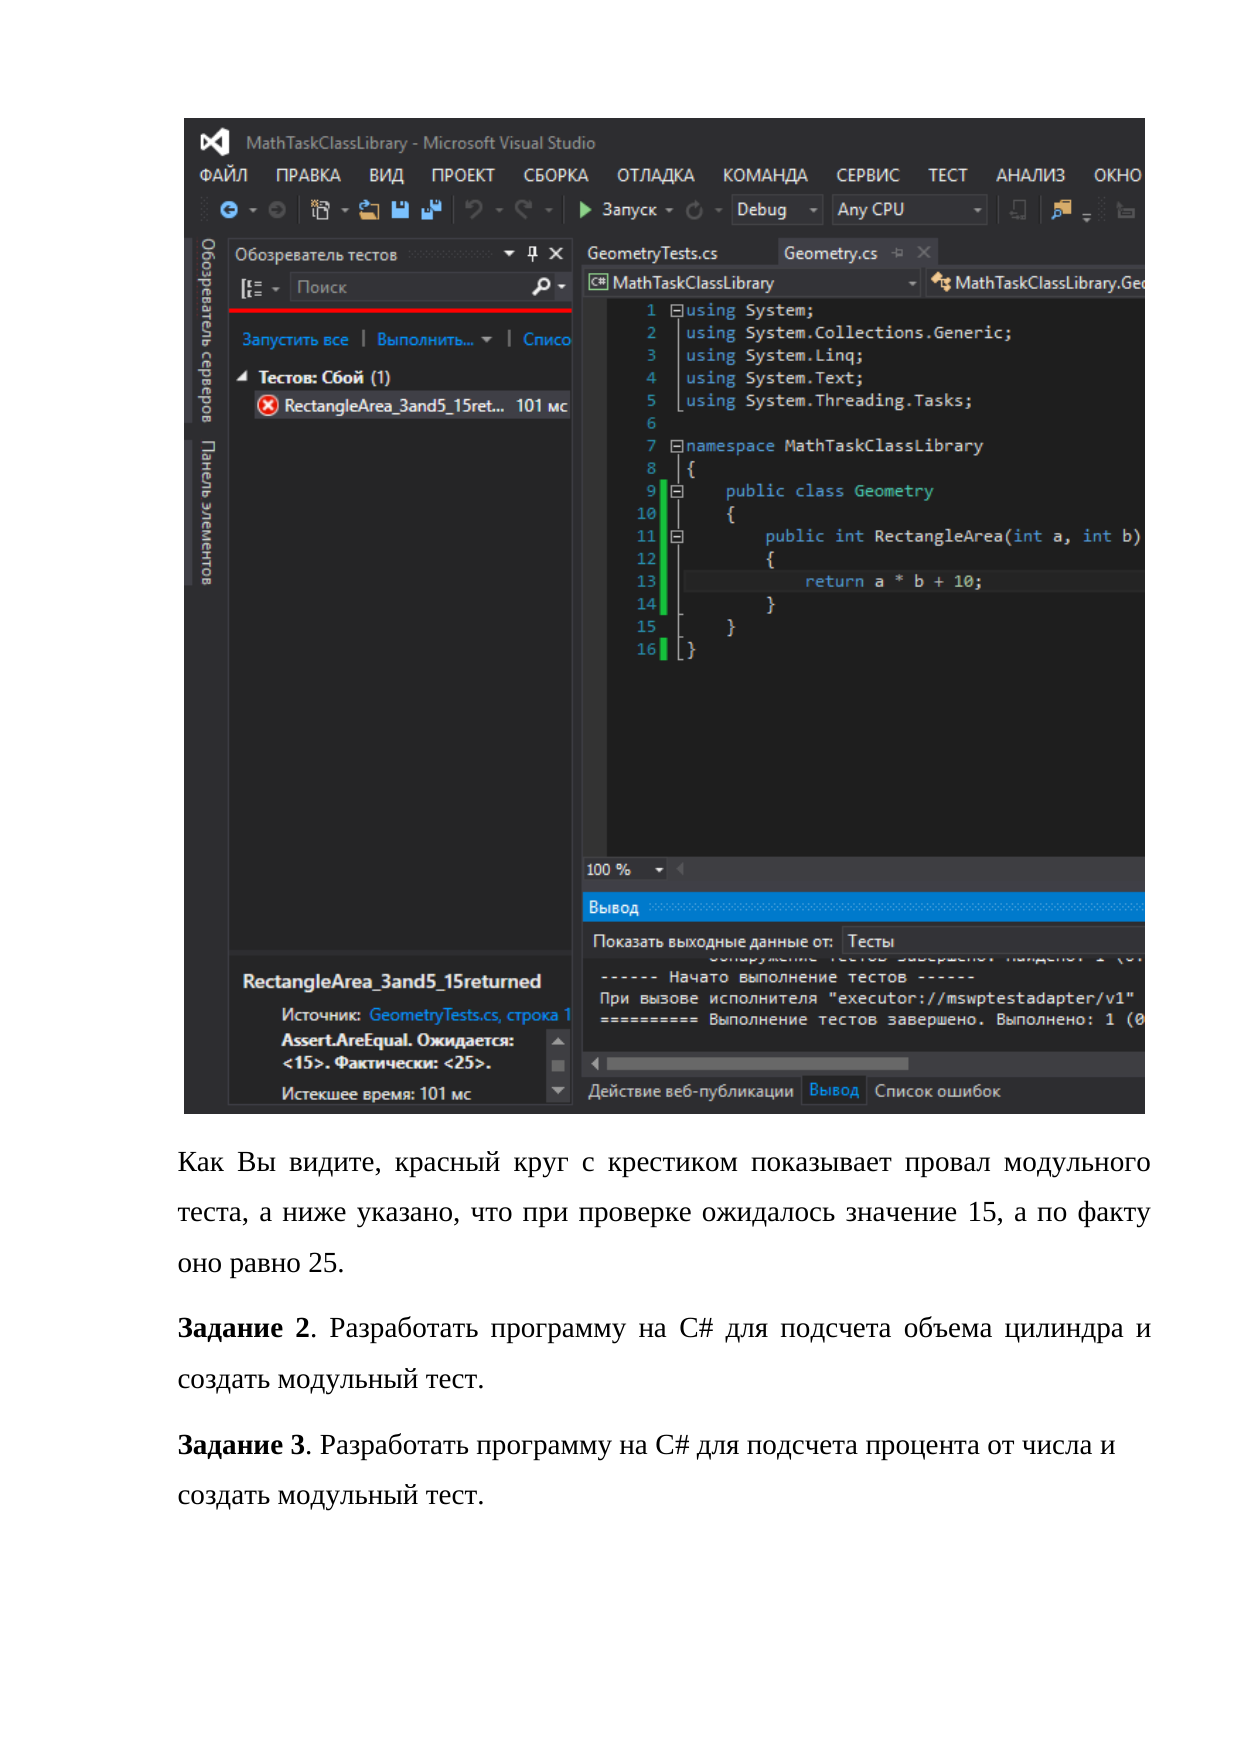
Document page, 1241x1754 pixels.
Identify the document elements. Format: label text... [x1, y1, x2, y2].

text Задание 3. Разработать программу на C# для подсчета процента от числа и создать модульный тест. [177, 1427, 1152, 1511]
text Как Вы видите, красный круг с крестиком показывает провал модульного теста, а ниже указано, что при проверке ожидалось значение 15, а по факту оно равно 25. [177, 1144, 1152, 1278]
picture [184, 118, 1145, 1114]
text Задание 2. Разработать программу на C# для подсчета объема цилиндра и создать модульный тест. [177, 1311, 1152, 1394]
